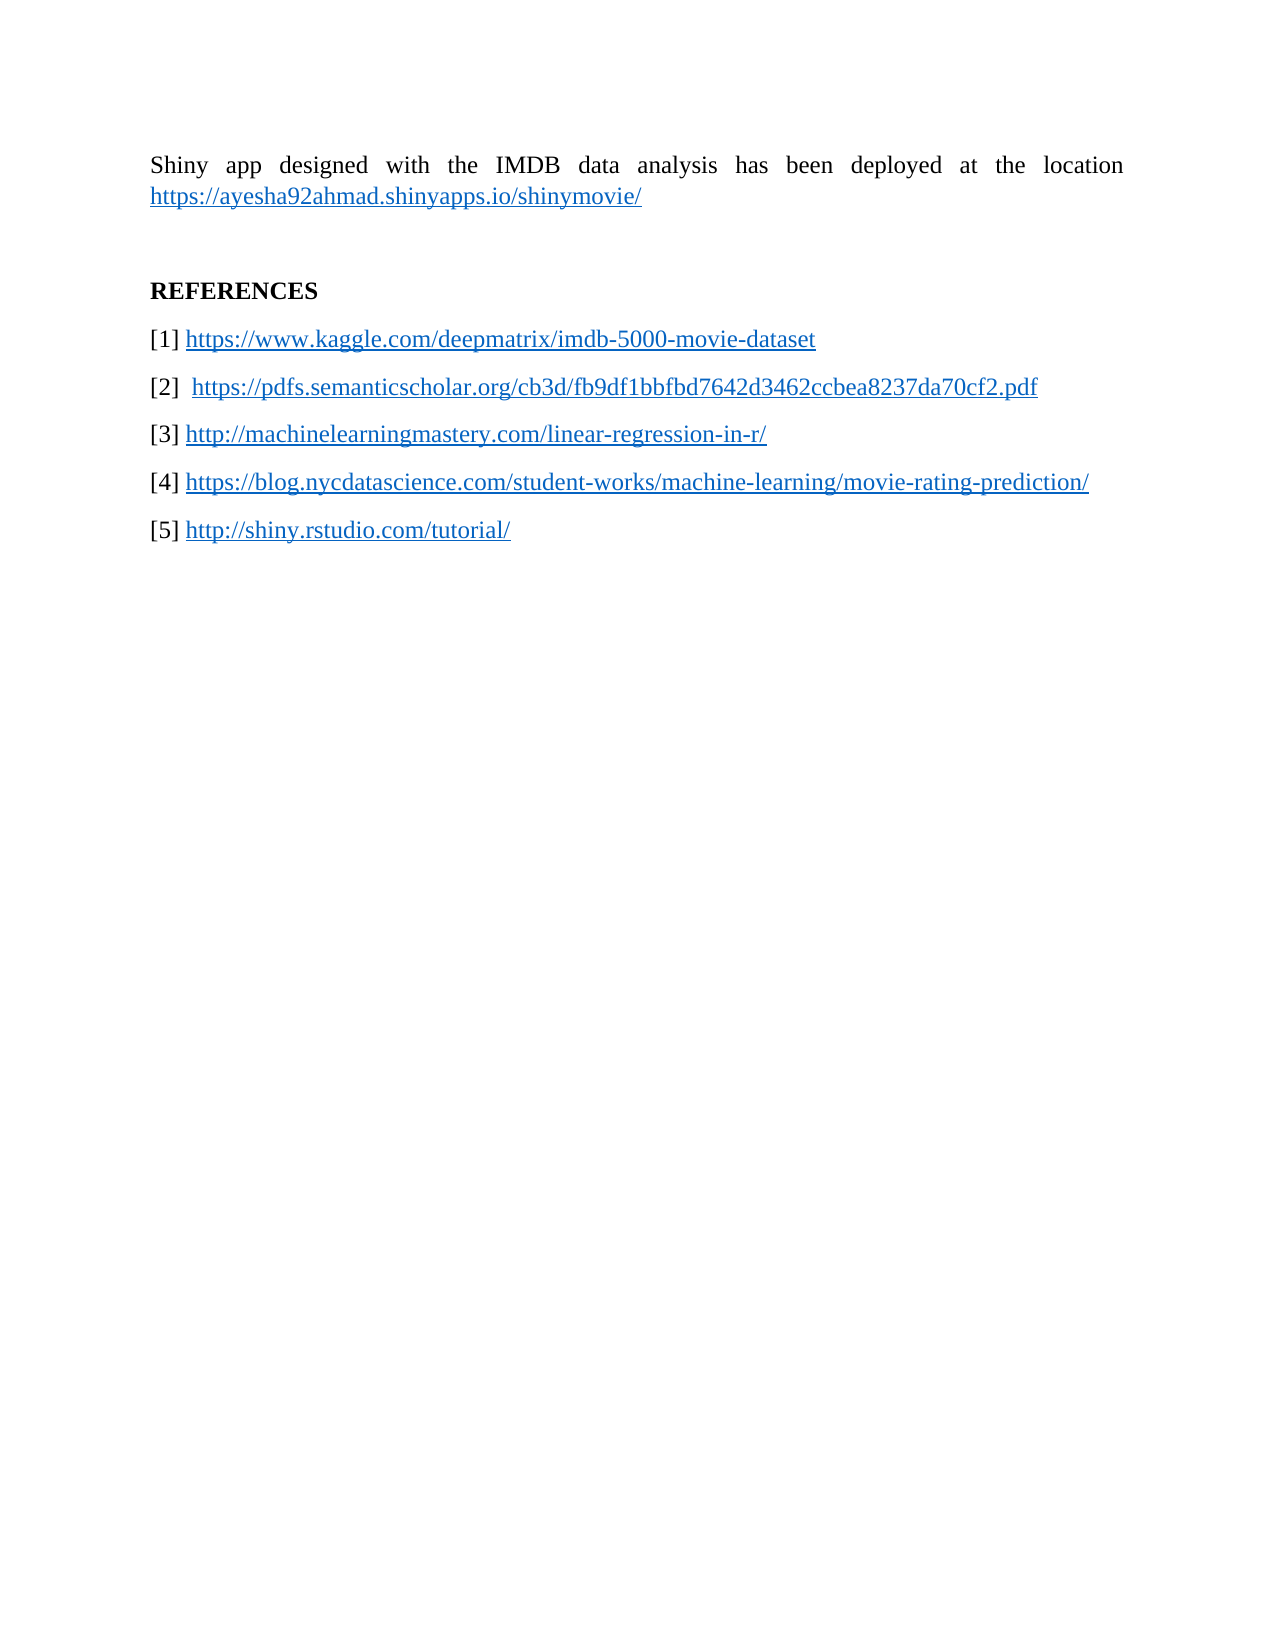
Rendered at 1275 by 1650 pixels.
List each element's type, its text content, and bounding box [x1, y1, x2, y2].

text [5] http://shiny.rstudio.com/tutorial/ [150, 515, 1125, 544]
text REFERENCES [150, 276, 1125, 305]
text [2] https://pdfs.semanticscholar.org/cb3d/fb9df1bbfbd7642d3462ccbea8237da70cf2.pdf [150, 372, 1125, 401]
text [3] http://machinelearningmastery.com/linear-regression-in-r/ [150, 419, 1125, 448]
text [1] https://www.kaggle.com/deepmatrix/imdb-5000-movie-dataset [150, 324, 1125, 353]
text [4] https://blog.nycdatascience.com/student-works/machine-learning/movie-rating-prediction/ [150, 467, 1125, 496]
text Shiny app designed with the IMDB data analysis has been deployed at the location https://ayesha92ahmad.shinyapps.io/shinymovie/ [150, 150, 1125, 210]
